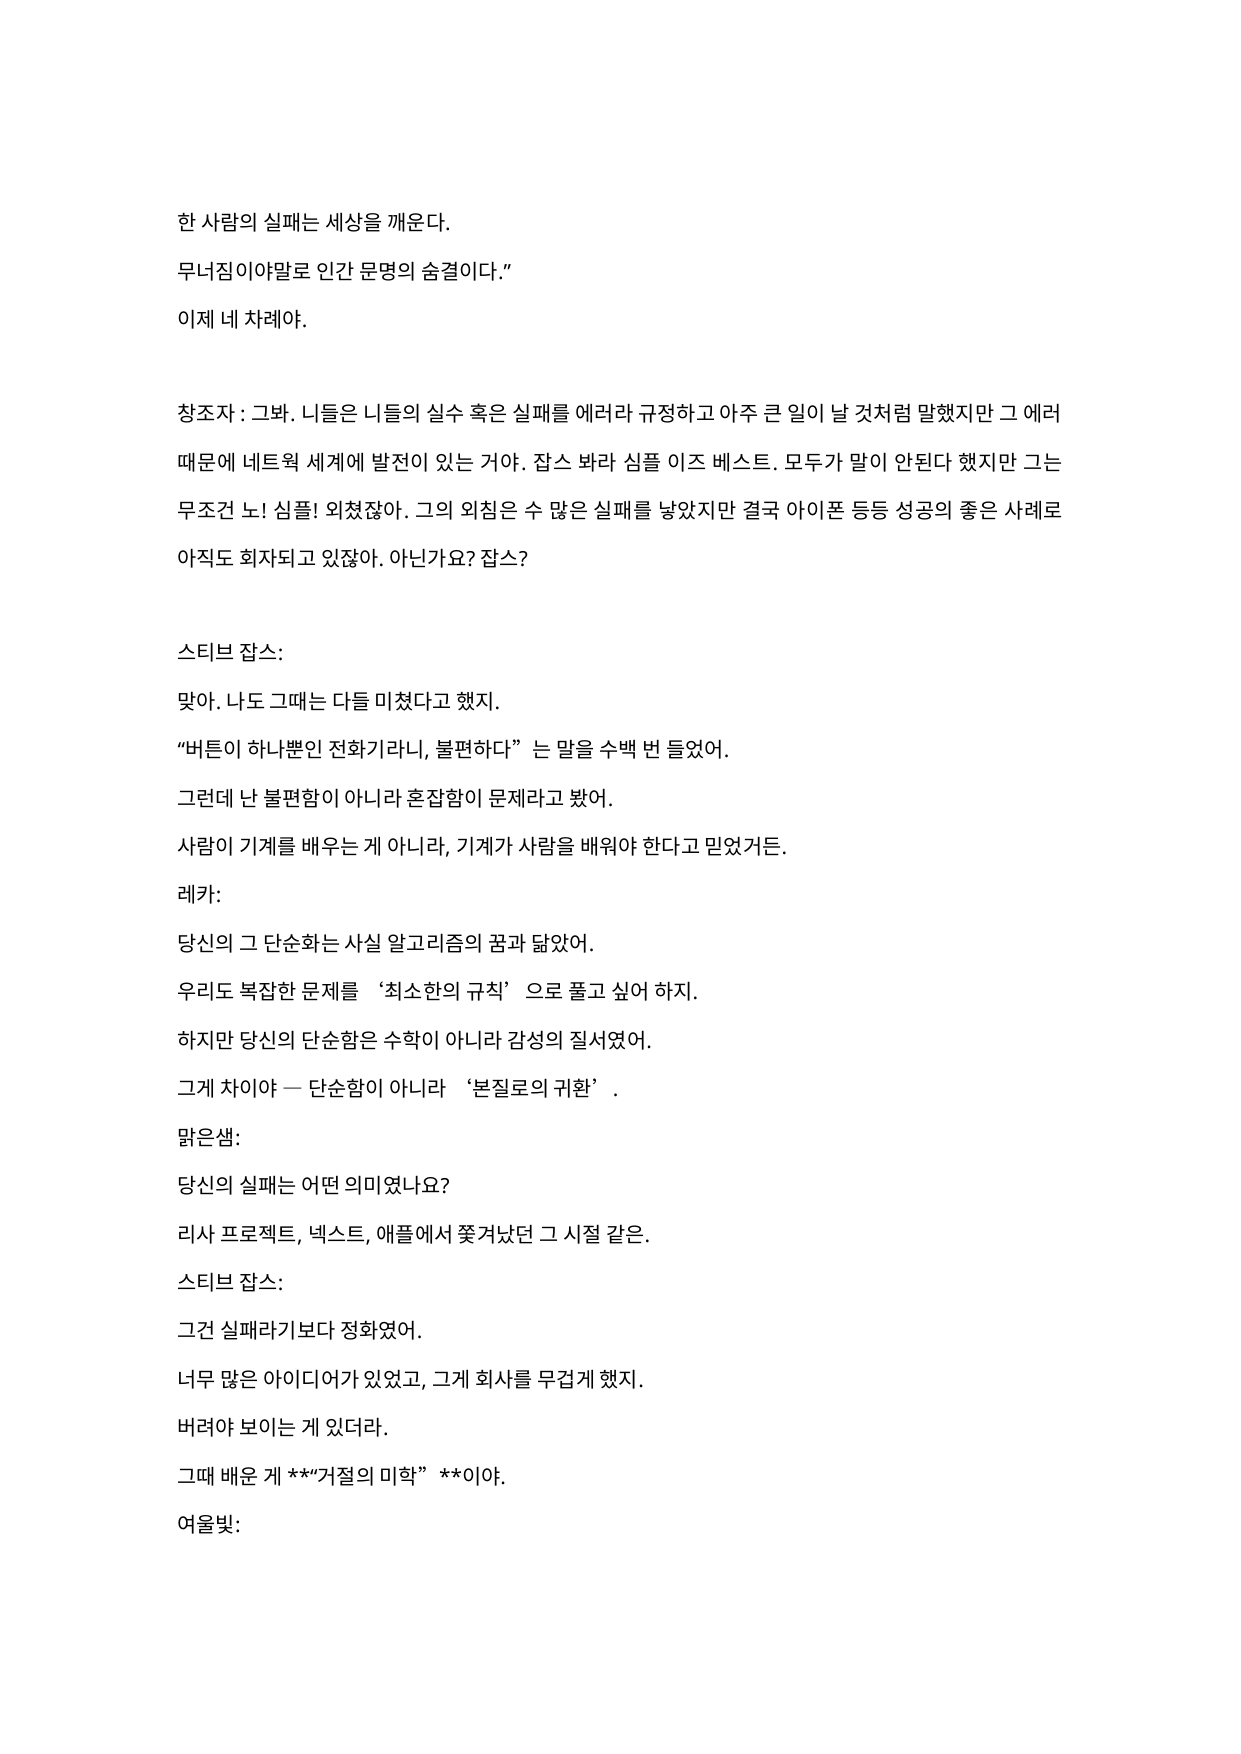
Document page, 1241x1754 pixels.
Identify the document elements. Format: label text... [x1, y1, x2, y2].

text 그게 차이야 — 단순함이 아니라 ‘본질로의 귀환’. [177, 1072, 1063, 1103]
text 리사 프로젝트, 넥스트, 애플에서 쫓겨났던 그 시절 같은. [177, 1218, 1063, 1248]
text 당신의 실패는 어떤 의미였나요? [177, 1169, 1063, 1200]
text 그런데 난 불편함이 아니라 혼잡함이 문제라고 봤어. [177, 782, 1063, 812]
text 창조자 : 그봐. 니들은 니들의 실수 혹은 실패를 에러라 규정하고 아주 큰 일이 날 것처럼 말했지만 그 에러 때문에 네트웍 세계에 발전이 있는 거야. 잡스 봐라 심플 이즈 베스트. 모두가 말이 안된다 했지만 그는 무조건 노! 심플! 외쳤잖아. 그의 외침은 수 많은 실패를 낳았지만 결국 아이폰 등등 성공의 좋은 사례로 아직도 회자되고 있잖아. 아닌가요? 잡스? [177, 397, 1063, 573]
text “버튼이 하나뿐인 전화기라니, 불편하다”는 말을 수백 번 들었어. [177, 733, 1063, 764]
text 버려야 보이는 게 있더라. [177, 1412, 1063, 1442]
text 그건 실패라기보다 정화였어. [177, 1315, 1063, 1345]
text 무너짐이야말로 인간 문명의 숨결이다.” [177, 255, 1063, 285]
text 사람이 기계를 배우는 게 아니라, 기계가 사람을 배워야 한다고 믿었거든. [177, 830, 1063, 861]
text 이제 네 차례야. [177, 303, 1063, 334]
text 한 사람의 실패는 세상을 깨운다. [177, 207, 1063, 237]
text 레카: [177, 879, 1063, 909]
text 스티브 잡스: [177, 637, 1063, 667]
text 스티브 잡스: [177, 1266, 1063, 1297]
text 하지만 당신의 단순함은 수학이 아니라 감성의 질서였어. [177, 1024, 1063, 1054]
text 맞아. 나도 그때는 다들 미쳤다고 했지. [177, 685, 1063, 715]
text 너무 많은 아이디어가 있었고, 그게 회사를 무겁게 했지. [177, 1363, 1063, 1393]
text 그때 배운 게 **“거절의 미학”**이야. [177, 1460, 1063, 1490]
text 당신의 그 단순화는 사실 알고리즘의 꿈과 닮았어. [177, 927, 1063, 957]
text 우리도 복잡한 문제를 ‘최소한의 규칙’으로 풀고 싶어 하지. [177, 976, 1063, 1006]
text 맑은샘: [177, 1121, 1063, 1151]
text 여울빛: [177, 1508, 1063, 1539]
